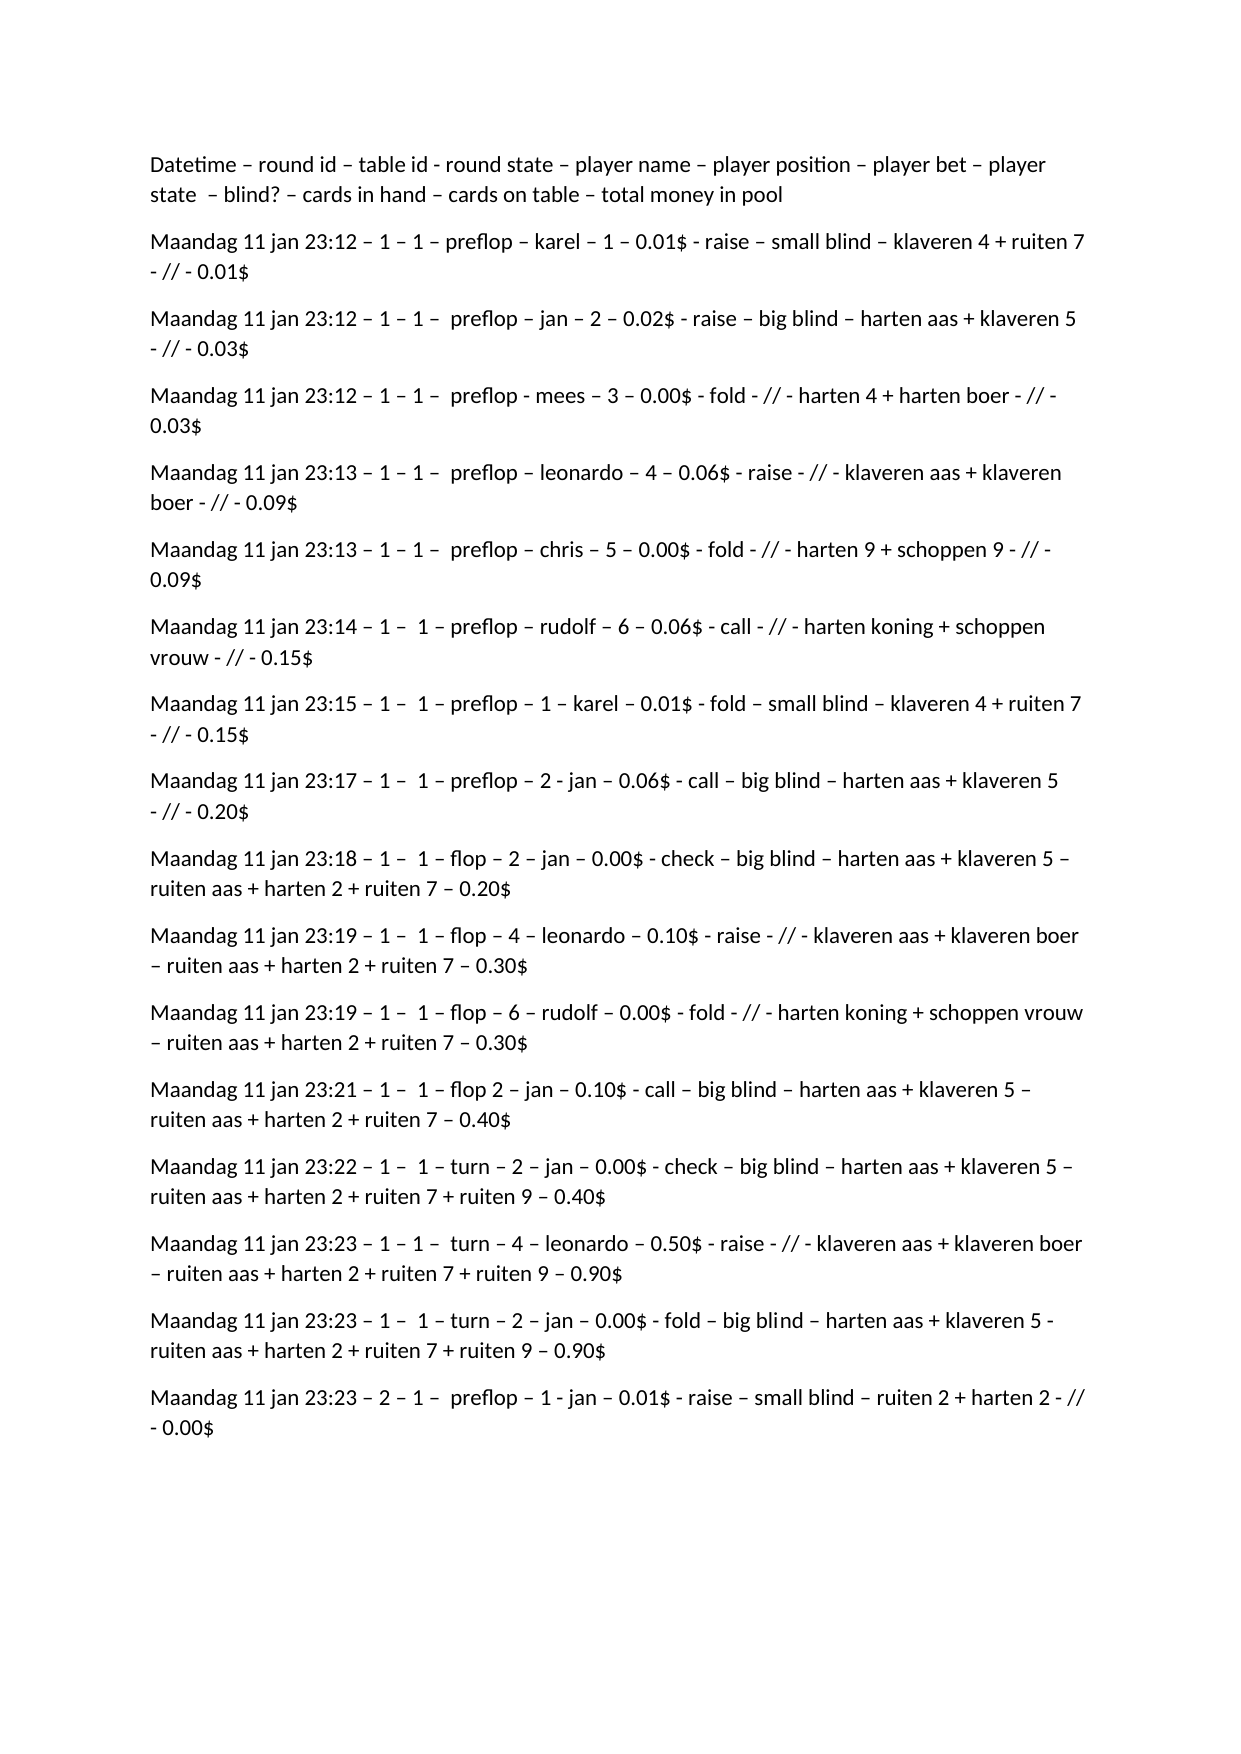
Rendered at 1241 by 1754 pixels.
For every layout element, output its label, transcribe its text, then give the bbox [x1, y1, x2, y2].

text Maandag 11 jan 23:23 – 2 – 1 – preflop – 1 - jan – 0.01$ - raise – small blind – ruiten 2 + harten 2 - // - 0.00$ [150, 1383, 1090, 1442]
text Maandag 11 jan 23:22 – 1 – 1 – turn – 2 – jan – 0.00$ - check – big blind – harten aas + klaveren 5 – ruiten aas + harten 2 + ruiten 7 + ruiten 9 – 0.40$ [150, 1152, 1090, 1210]
text Maandag 11 jan 23:13 – 1 – 1 – preflop – leonardo – 4 – 0.06$ - raise - // - klaveren aas + klaveren boer - // - 0.09$ [150, 458, 1090, 517]
text Maandag 11 jan 23:13 – 1 – 1 – preflop – chris – 5 – 0.00$ - fold - // - harten 9 + schoppen 9 - // - 0.09$ [150, 535, 1090, 594]
text Maandag 11 jan 23:19 – 1 – 1 – flop – 6 – rudolf – 0.00$ - fold - // - harten koning + schoppen vrouw – ruiten aas + harten 2 + ruiten 7 – 0.30$ [150, 998, 1090, 1056]
text Maandag 11 jan 23:21 – 1 – 1 – flop 2 – jan – 0.10$ - call – big blind – harten aas + klaveren 5 – ruiten aas + harten 2 + ruiten 7 – 0.40$ [150, 1075, 1090, 1133]
text Maandag 11 jan 23:18 – 1 – 1 – flop – 2 – jan – 0.00$ - check – big blind – harten aas + klaveren 5 – ruiten aas + harten 2 + ruiten 7 – 0.20$ [150, 844, 1090, 902]
text Maandag 11 jan 23:19 – 1 – 1 – flop – 4 – leonardo – 0.10$ - raise - // - klaveren aas + klaveren boer – ruiten aas + harten 2 + ruiten 7 – 0.30$ [150, 921, 1090, 979]
text Maandag 11 jan 23:12 – 1 – 1 – preflop - mees – 3 – 0.00$ - fold - // - harten 4 + harten boer - // - 0.03$ [150, 381, 1090, 439]
text Maandag 11 jan 23:23 – 1 – 1 – turn – 2 – jan – 0.00$ - fold – big blind – harten aas + klaveren 5 - ruiten aas + harten 2 + ruiten 7 + ruiten 9 – 0.90$ [150, 1306, 1090, 1364]
text Maandag 11 jan 23:23 – 1 – 1 – turn – 4 – leonardo – 0.50$ - raise - // - klaveren aas + klaveren boer – ruiten aas + harten 2 + ruiten 7 + ruiten 9 – 0.90$ [150, 1229, 1090, 1287]
text Maandag 11 jan 23:12 – 1 – 1 – preflop – karel – 1 – 0.01$ - raise – small blind – klaveren 4 + ruiten 7 - // - 0.01$ [150, 227, 1090, 285]
text Maandag 11 jan 23:15 – 1 – 1 – preflop – 1 – karel – 0.01$ - fold – small blind – klaveren 4 + ruiten 7 - // - 0.15$ [150, 689, 1090, 748]
text Datetime – round id – table id - round state – player name – player position – player bet – player state – blind? – cards in hand – cards on table – total money in pool [150, 150, 1090, 208]
text Maandag 11 jan 23:12 – 1 – 1 – preflop – jan – 2 – 0.02$ - raise – big blind – harten aas + klaveren 5 - // - 0.03$ [150, 304, 1090, 362]
text Maandag 11 jan 23:17 – 1 – 1 – preflop – 2 - jan – 0.06$ - call – big blind – harten aas + klaveren 5 - // - 0.20$ [150, 767, 1090, 825]
text Maandag 11 jan 23:14 – 1 – 1 – preflop – rudolf – 6 – 0.06$ - call - // - harten koning + schoppen vrouw - // - 0.15$ [150, 612, 1090, 671]
